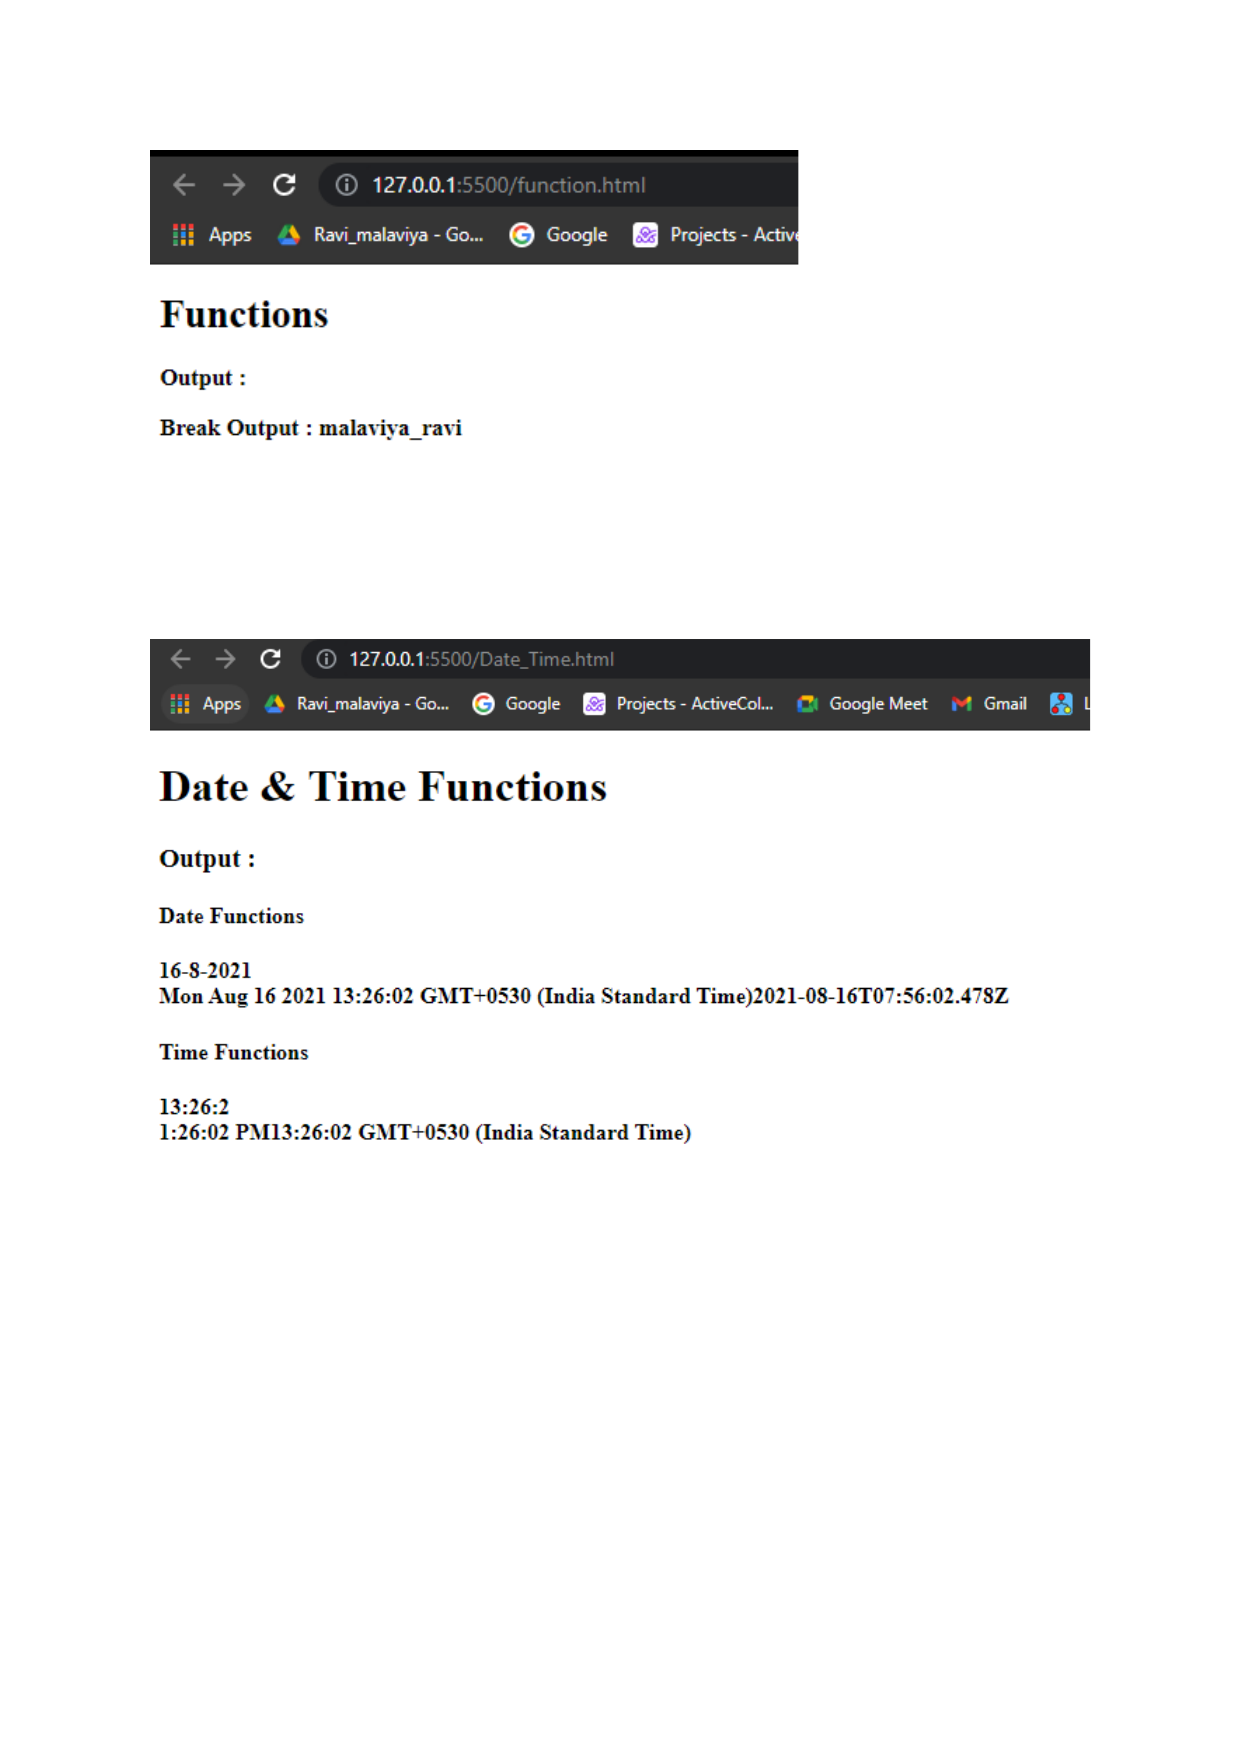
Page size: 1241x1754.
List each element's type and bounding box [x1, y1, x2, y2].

picture [150, 639, 1091, 1248]
picture [150, 150, 799, 614]
